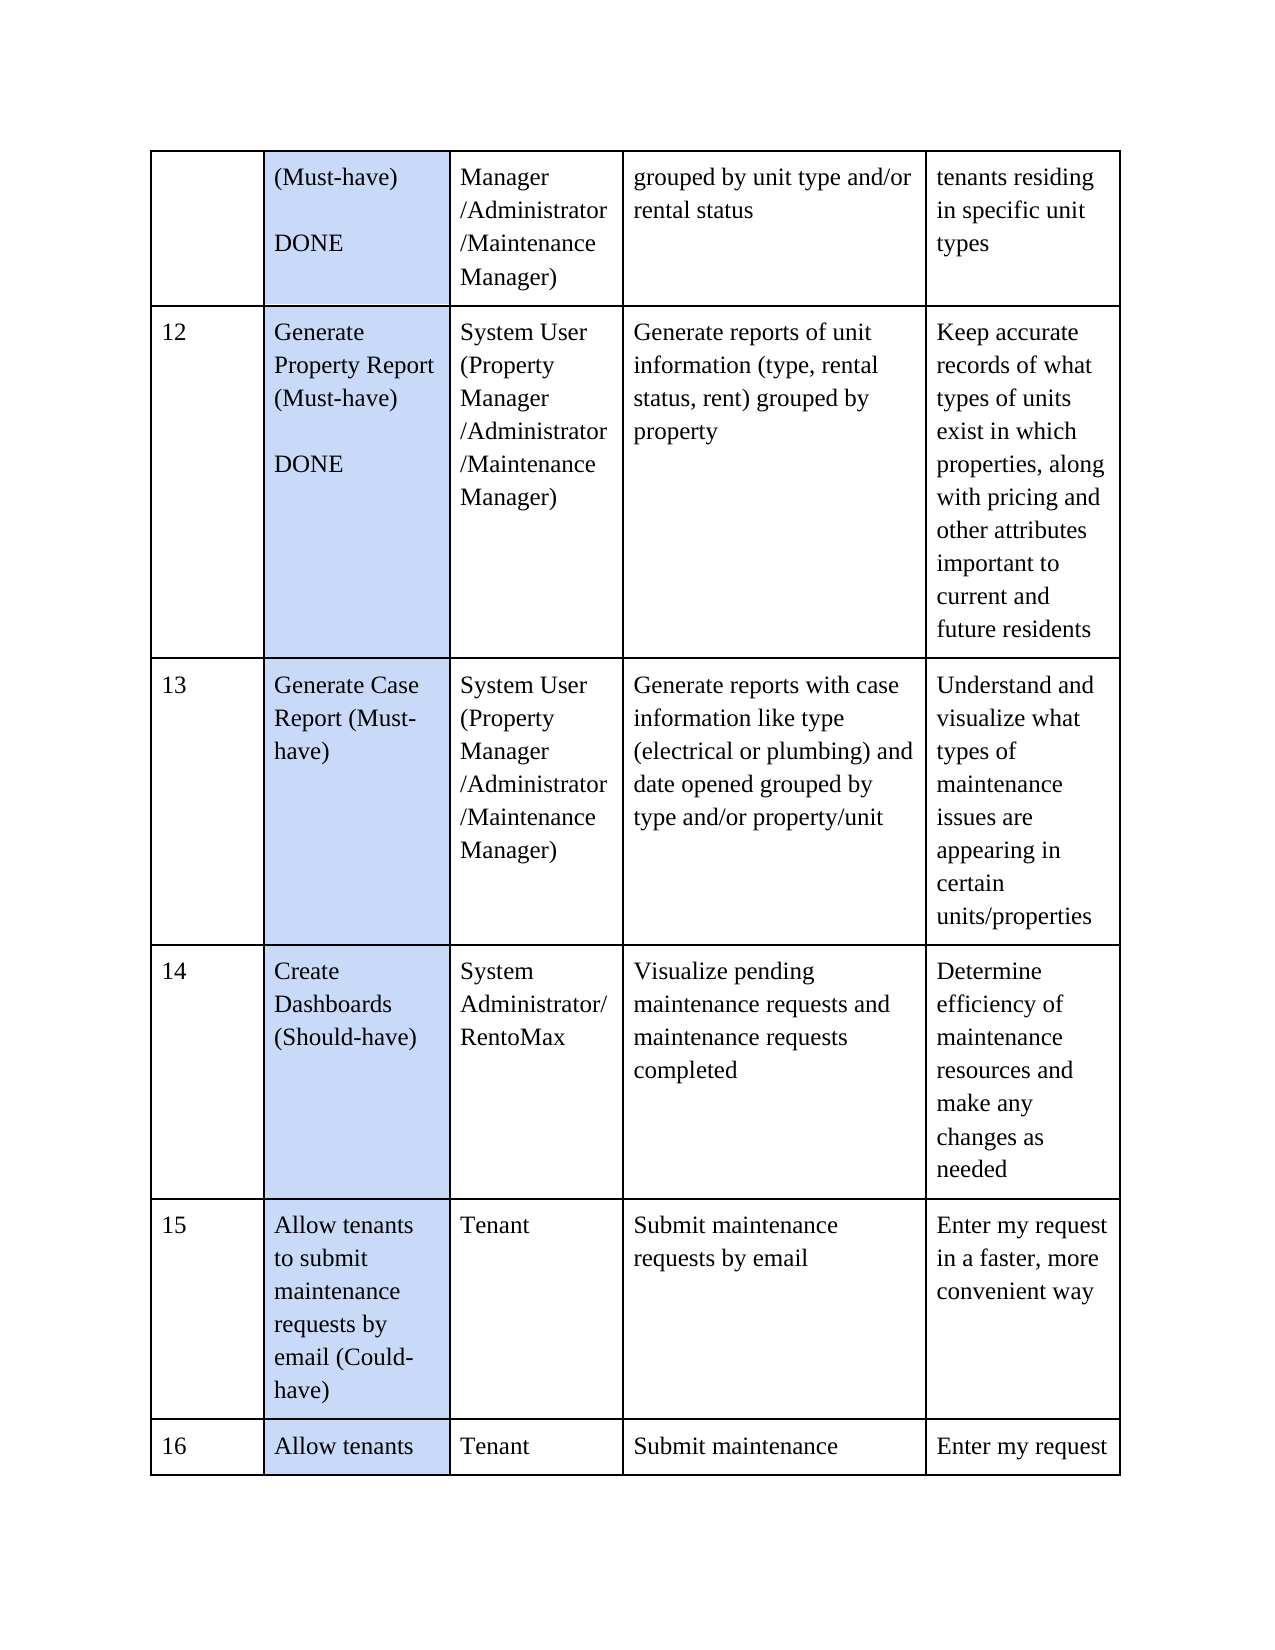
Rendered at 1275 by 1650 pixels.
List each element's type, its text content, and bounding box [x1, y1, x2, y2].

table_cell Generate reports with case information like type (electrical or plumbing) and date opened grouped by type and/or property/unit [624, 659, 925, 944]
table_cell Understand and visualize what types of maintenance issues are appearing in certain units/properties [927, 659, 1119, 944]
table_cell 12 [152, 307, 263, 657]
table_cell Generate Case Report (Must-have) [265, 659, 449, 944]
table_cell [624, 152, 925, 304]
table_cell Visualize pending maintenance requests and maintenance requests completed [624, 946, 925, 1198]
table_cell 16 [152, 1420, 263, 1474]
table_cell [265, 1420, 449, 1474]
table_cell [927, 152, 1119, 304]
table_cell Generate Property Report (Must-have) DONE [265, 307, 449, 657]
table_cell Submit maintenance requests by email [624, 1200, 925, 1418]
table_cell 14 [152, 946, 263, 1198]
table_cell 15 [152, 1200, 263, 1418]
table_cell Enter my request in a faster, more convenient way [927, 1200, 1119, 1418]
table_cell Generate reports of unit information (type, rental status, rent) grouped by property [624, 307, 925, 657]
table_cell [265, 152, 449, 304]
table_cell 13 [152, 659, 263, 944]
table_cell System User (Property Manager /Administrator/Maintenance Manager) [451, 659, 622, 944]
table_cell Determine efficiency of maintenance resources and make any changes as needed [927, 946, 1119, 1198]
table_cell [624, 1420, 925, 1474]
table_cell System Administrator/RentoMax [451, 946, 622, 1198]
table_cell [927, 1420, 1119, 1474]
table_cell System User (Property Manager /Administrator/Maintenance Manager) [451, 307, 622, 657]
table_cell Create Dashboards (Should-have) [265, 946, 449, 1198]
table_cell Tenant [451, 1420, 622, 1474]
table_cell Keep accurate records of what types of units exist in which properties, along with pricing and other attributes important to current and future residents [927, 307, 1119, 657]
table_cell Tenant [451, 1200, 622, 1418]
table_cell Allow tenants to submit maintenance requests by email (Could-have) [265, 1200, 449, 1418]
table_cell 11 [152, 152, 263, 304]
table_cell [451, 152, 622, 304]
